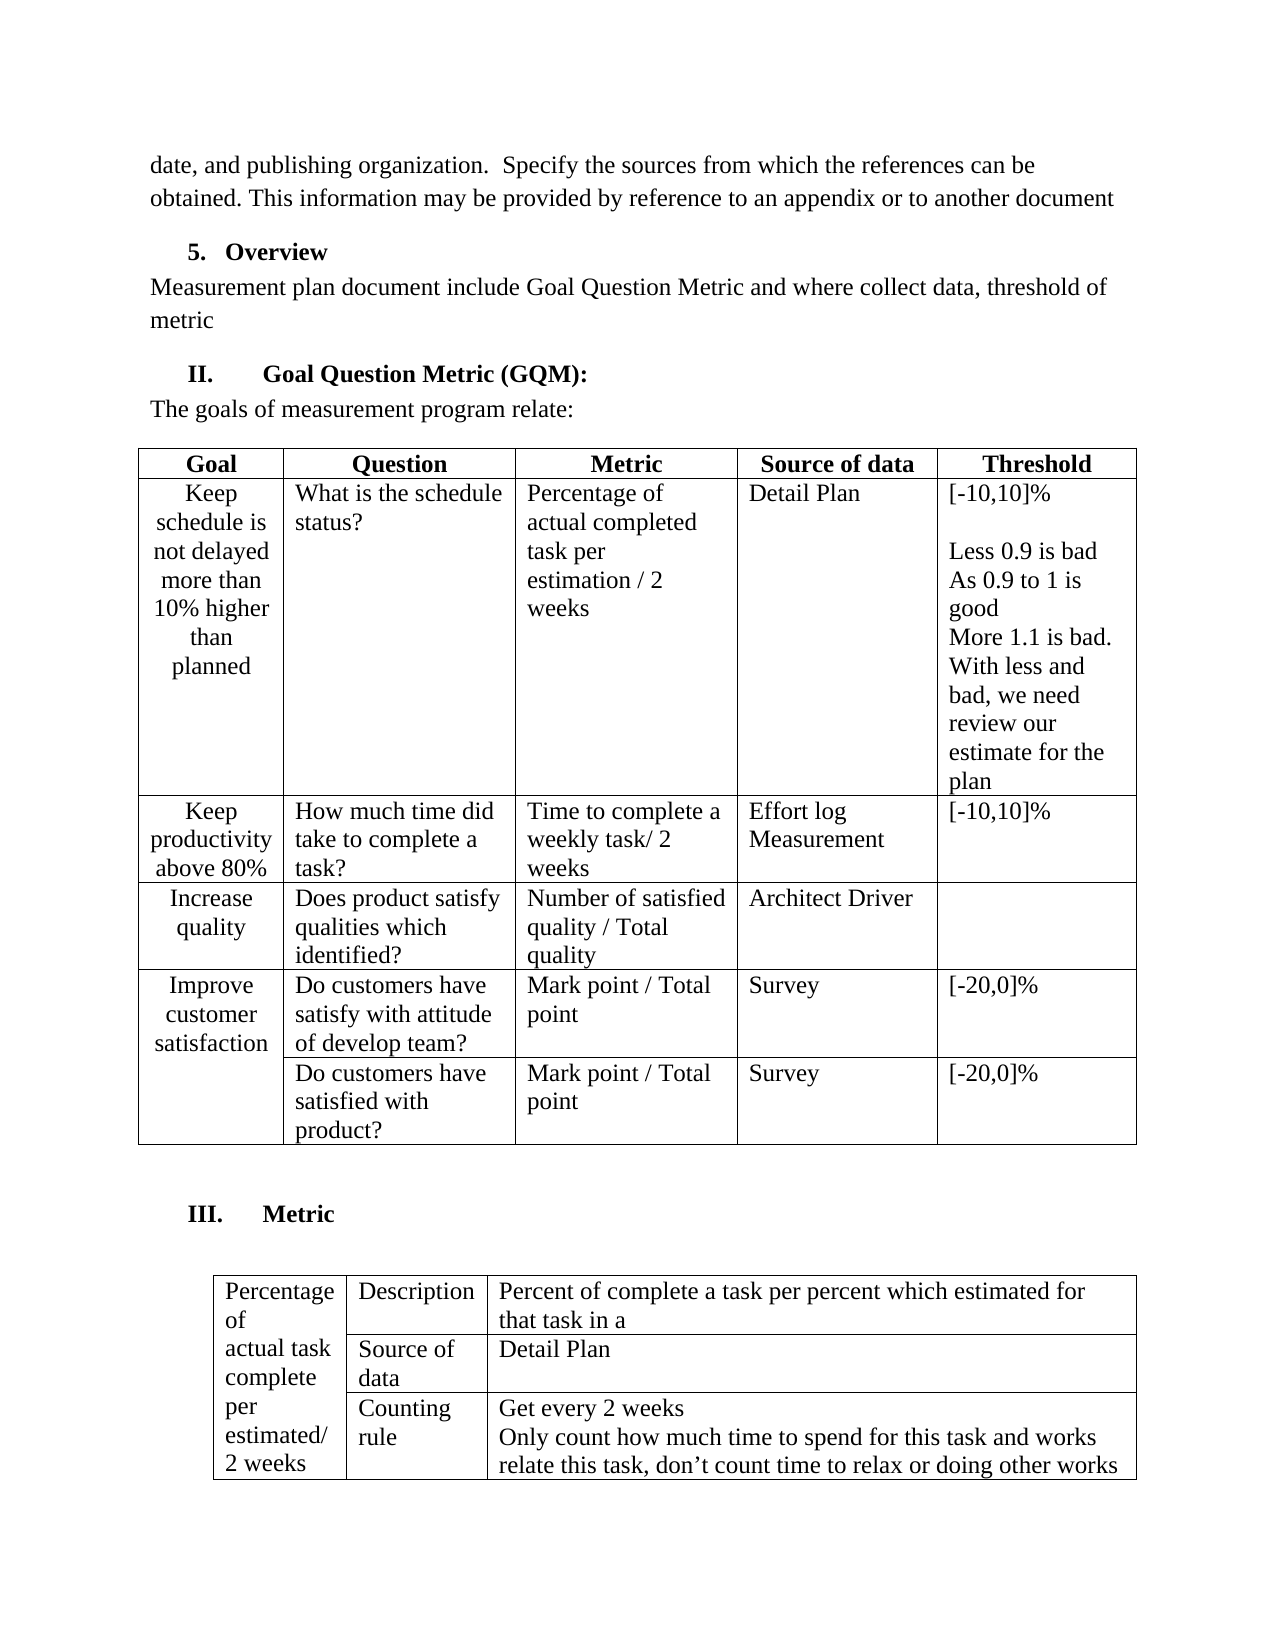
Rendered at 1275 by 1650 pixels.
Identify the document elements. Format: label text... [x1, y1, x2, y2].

table_cell Time to complete a weekly task/ 2 weeks [516, 796, 737, 882]
table_cell Survey [738, 970, 937, 1057]
table_header Description [347, 1276, 487, 1333]
table_cell Keep productivity above 80% [139, 796, 283, 882]
table_cell Does product satisfy qualities which identified? [284, 883, 515, 969]
subtitle Overview [187, 237, 1125, 266]
text The goals of measurement program relate: [150, 394, 1125, 422]
table_header Percent of complete a task per percent which estimated for that task in a [488, 1276, 1136, 1333]
table_cell Increase quality [139, 883, 283, 969]
table_cell Counting rule [347, 1393, 487, 1479]
table_cell [-10,10]% [938, 796, 1136, 882]
table_cell Mark point / Total point [516, 970, 737, 1057]
table_cell Do customers have satisfy with attitude of develop team? [284, 970, 515, 1057]
table_cell Detail Plan [738, 479, 937, 795]
table_cell Survey [738, 1058, 937, 1144]
table_header Goal [139, 449, 283, 477]
table_cell Detail Plan [488, 1335, 1136, 1392]
table_cell Mark point / Total point [516, 1058, 737, 1144]
table_cell Source of data [347, 1335, 487, 1392]
table_cell Architect Driver [738, 883, 937, 969]
subtitle Metric [187, 1199, 1125, 1227]
table_header Question [284, 449, 515, 477]
table_header Metric [516, 449, 737, 477]
text Measurement plan document include Goal Question Metric and where collect data, threshold of metric [150, 272, 1125, 334]
table_cell [-20,0]% [938, 1058, 1136, 1144]
table_cell Number of satisfied quality / Total quality [516, 883, 737, 969]
table_cell What is the schedule status? [284, 479, 515, 795]
table_cell Do customers have satisfied with product? [284, 1058, 515, 1144]
table_cell How much time did take to complete a task? [284, 796, 515, 882]
table_cell Improve customer satisfaction [139, 970, 283, 1144]
table_header Percentage of actual task complete per estimated/2 weeks [214, 1276, 346, 1479]
table_cell Percentage of actual completed task per estimation / 2 weeks [516, 479, 737, 795]
table_cell [938, 883, 1136, 969]
subtitle Goal Question Metric (GQM): [187, 359, 1125, 387]
table_header Threshold [938, 449, 1136, 477]
table_cell [-20,0]% [938, 970, 1136, 1057]
table_cell Effort log Measurement [738, 796, 937, 882]
table_header Source of data [738, 449, 937, 477]
table_cell Keep schedule is not delayed more than 10% higher than planned [139, 479, 283, 795]
table_cell [-10,10]% Less 0.9 is bad As 0.9 to 1 is good More 1.1 is bad. With less and bad, we need review our estimate for the plan [938, 479, 1136, 795]
